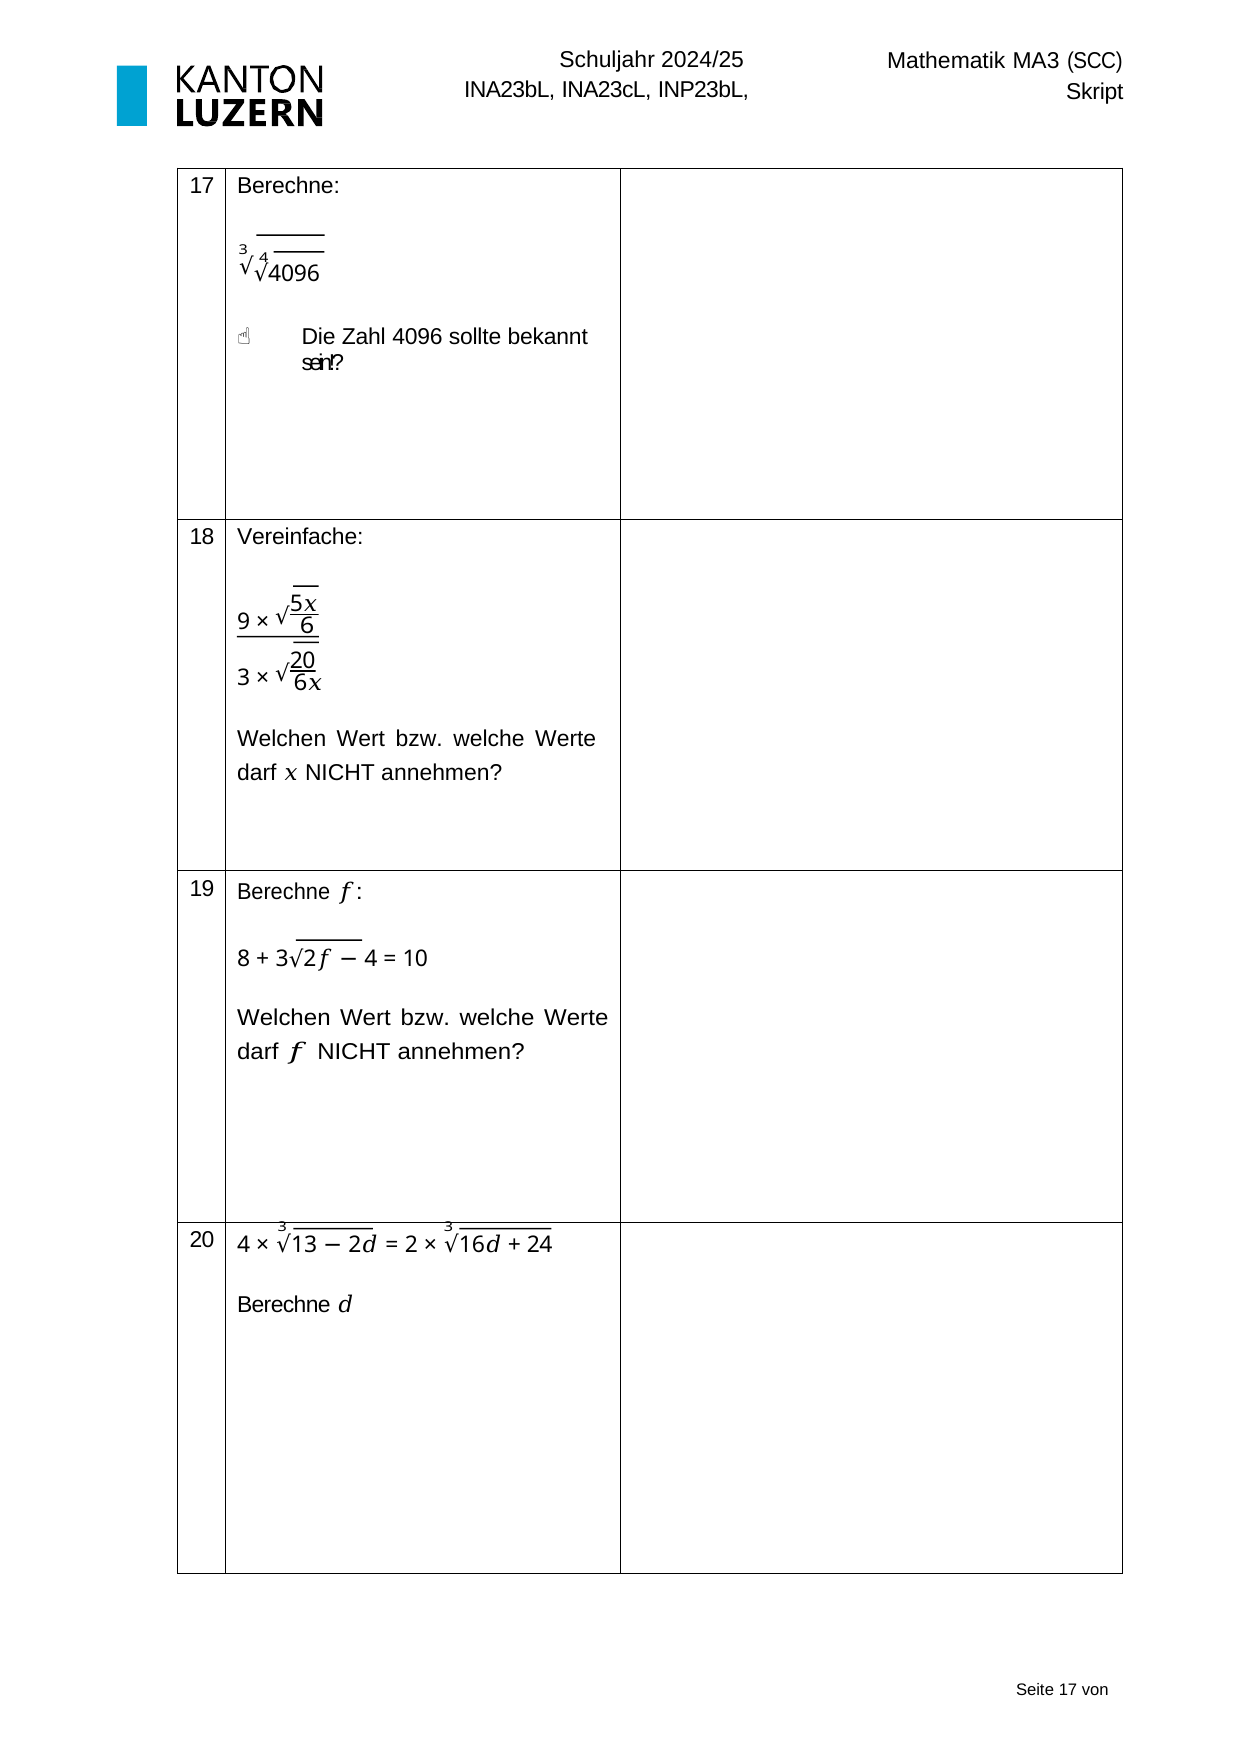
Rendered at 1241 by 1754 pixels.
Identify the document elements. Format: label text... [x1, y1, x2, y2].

table_cell 20 [178, 1223, 225, 1573]
table_cell [621, 1223, 1122, 1573]
table_cell Berechne 𝑓: 8 + 3√2𝑓 − 4 = 10 Welchen Wert bzw. welche Werte darf 𝑓 NICHT annehmen? [226, 871, 620, 1222]
table_cell 19 [178, 871, 225, 1222]
table_header 17 [178, 169, 225, 519]
table_cell 3 3 4 × √13 − 2𝑑 = 2 × √16𝑑 + 24 Berechne 𝑑 [226, 1223, 620, 1573]
table_header Berechne: 3 4 √√4096 Die Zahl 4096 sollte bekannt sein!? [226, 169, 620, 519]
table_cell 18 [178, 520, 225, 870]
table_cell [621, 520, 1122, 870]
table_cell [621, 871, 1122, 1222]
table_header [621, 169, 1122, 519]
table_cell Vereinfache: 9 × √5𝑥 6 3 × √20 6𝑥 Welchen Wert bzw. welche Werte darf 𝑥 NICHT annehmen? [226, 520, 620, 870]
